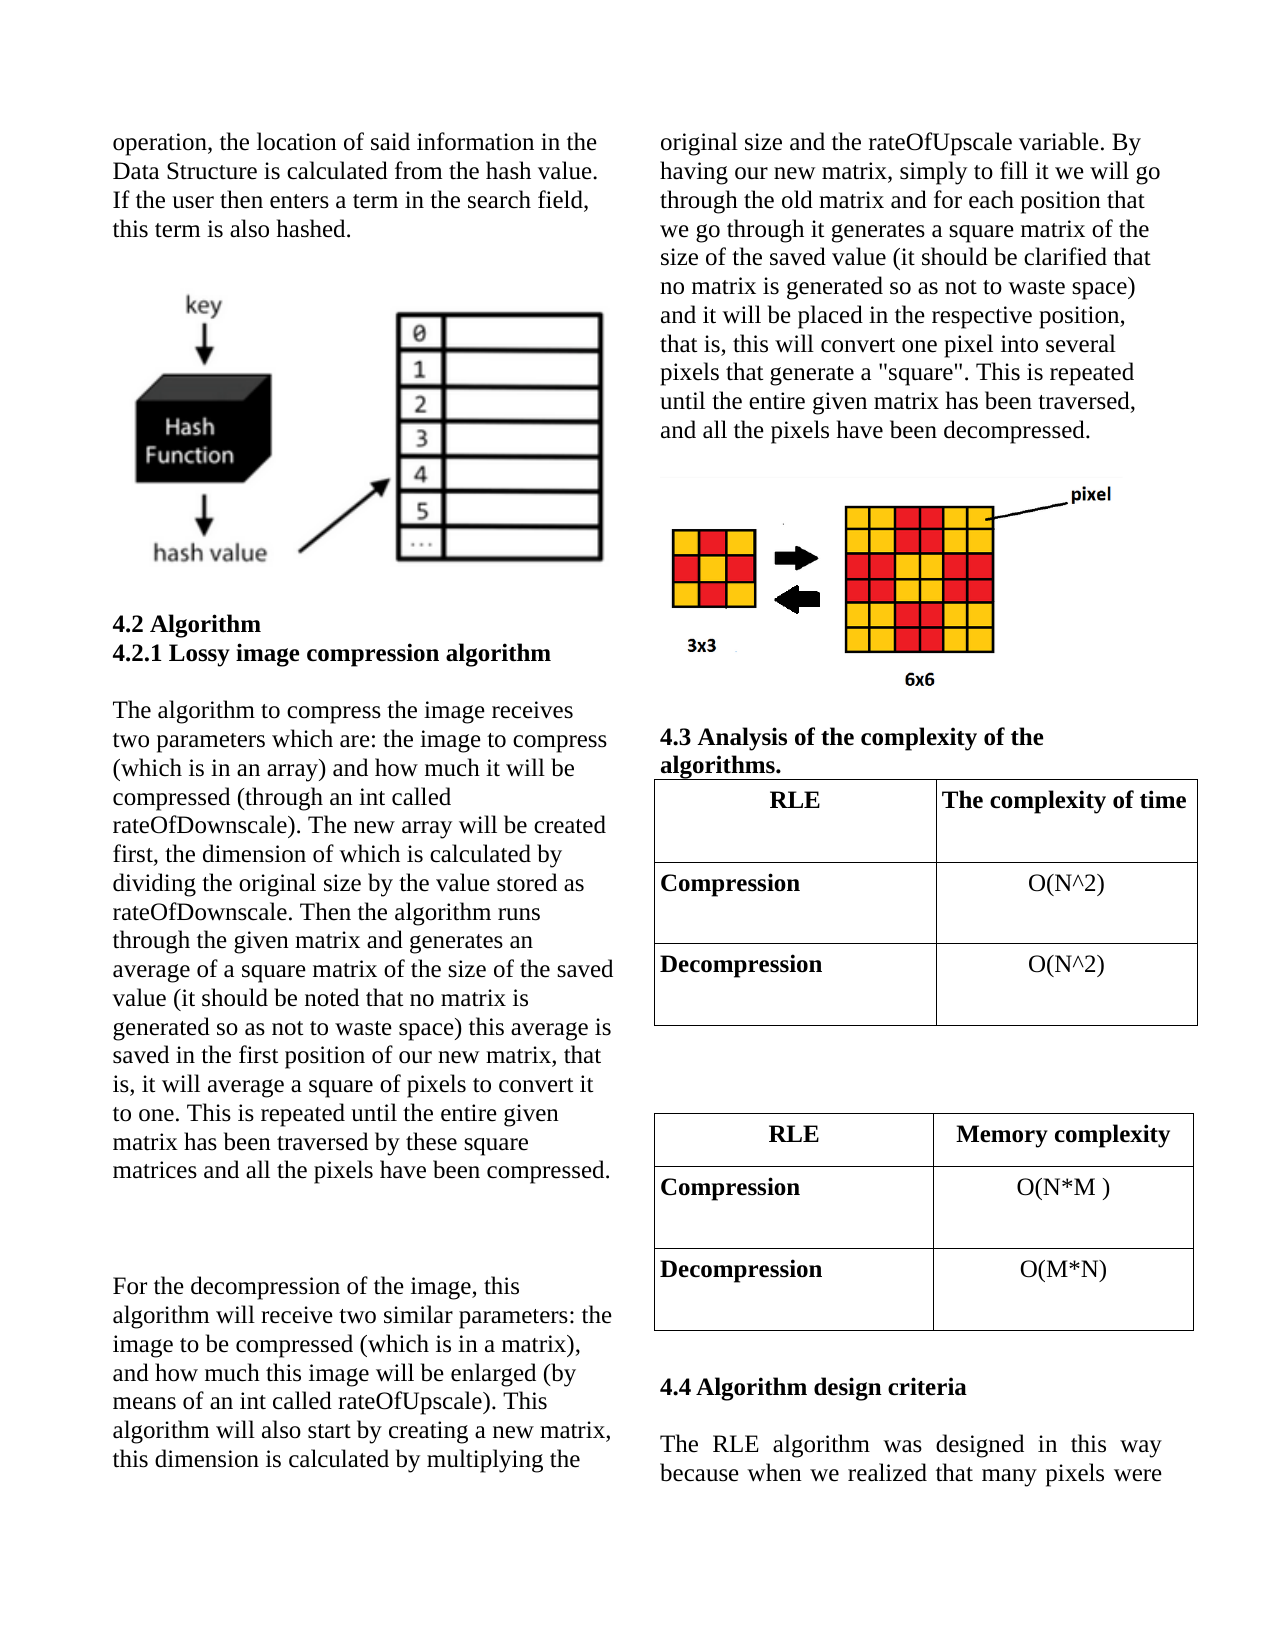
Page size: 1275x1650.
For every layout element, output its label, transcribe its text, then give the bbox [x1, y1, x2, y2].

table_cell O(N^2) [937, 944, 1197, 1025]
table_cell Decompression [655, 1249, 933, 1330]
text 4.4 Algorithm design criteria [660, 1372, 1162, 1401]
picture [112, 271, 615, 580]
table_cell Compression [655, 1167, 933, 1248]
text 4.2.1 Lossy image compression algorithm [112, 638, 615, 666]
text 4.2 Algorithm [112, 609, 615, 638]
text For the decompression of the image, this algorithm will receive two similar parameters: the image to be compressed (which is in a matrix), and how much this image will be enlarged (by means of an int called rateOfUpscale). This algorithm will also start by creating a new matrix, this dimension is calculated by multiplying the original size and the rateOfUpscale variable. By having our new matrix, simply to fill it we will go through the old matrix and for each position that we go through it generates a square matrix of the size of the saved value (it should be clarified that no matrix is ​​generated so as not to waste space) and it will be placed in the respective position, that is, this will convert one pixel into several pixels that generate a "square". This is repeated until the entire given matrix has been traversed, and all the pixels have been decompressed. [660, 127, 1162, 444]
text 4.3 Analysis of the complexity of the algorithms. [660, 722, 1162, 779]
text For the decompression of the image, this algorithm will receive two similar parameters: the image to be compressed (which is in a matrix), and how much this image will be enlarged (by means of an int called rateOfUpscale). This algorithm will also start by creating a new matrix, this dimension is calculated by multiplying the original size and the rateOfUpscale variable. By having our new matrix, simply to fill it we will go through the old matrix and for each position that we go through it generates a square matrix of the size of the saved value (it should be clarified that no matrix is ​​generated so as not to waste space) and it will be placed in the respective position, that is, this will convert one pixel into several pixels that generate a "square". This is repeated until the entire given matrix has been traversed, and all the pixels have been decompressed. [112, 1271, 615, 1473]
picture [660, 472, 1123, 693]
table_cell O(N*M ) [934, 1167, 1193, 1248]
table_header Memory complexity [934, 1114, 1193, 1166]
table_header RLE [655, 780, 936, 861]
table_cell O(M*N) [934, 1249, 1193, 1330]
table_cell Compression [655, 863, 936, 943]
table_header The complexity of time [937, 780, 1197, 861]
table_header RLE [655, 1114, 933, 1166]
table_cell O(N^2) [937, 863, 1197, 943]
table_cell Decompression [655, 944, 936, 1025]
text The algorithm to compress the image receives two parameters which are: the image to compress (which is in an array) and how much it will be compressed (through an int called rateOfDownscale). The new array will be created first, the dimension of which is calculated by dividing the original size by the value stored as rateOfDownscale. Then the algorithm runs through the given matrix and generates an average of a square matrix of the size of the saved value (it should be noted that no matrix is ​​generated so as not to waste space) this average is saved in the first position of our new matrix, that is, it will average a square of pixels to convert it to one. This is repeated until the entire given matrix has been traversed by these square matrices and all the pixels have been compressed. [112, 696, 615, 1184]
